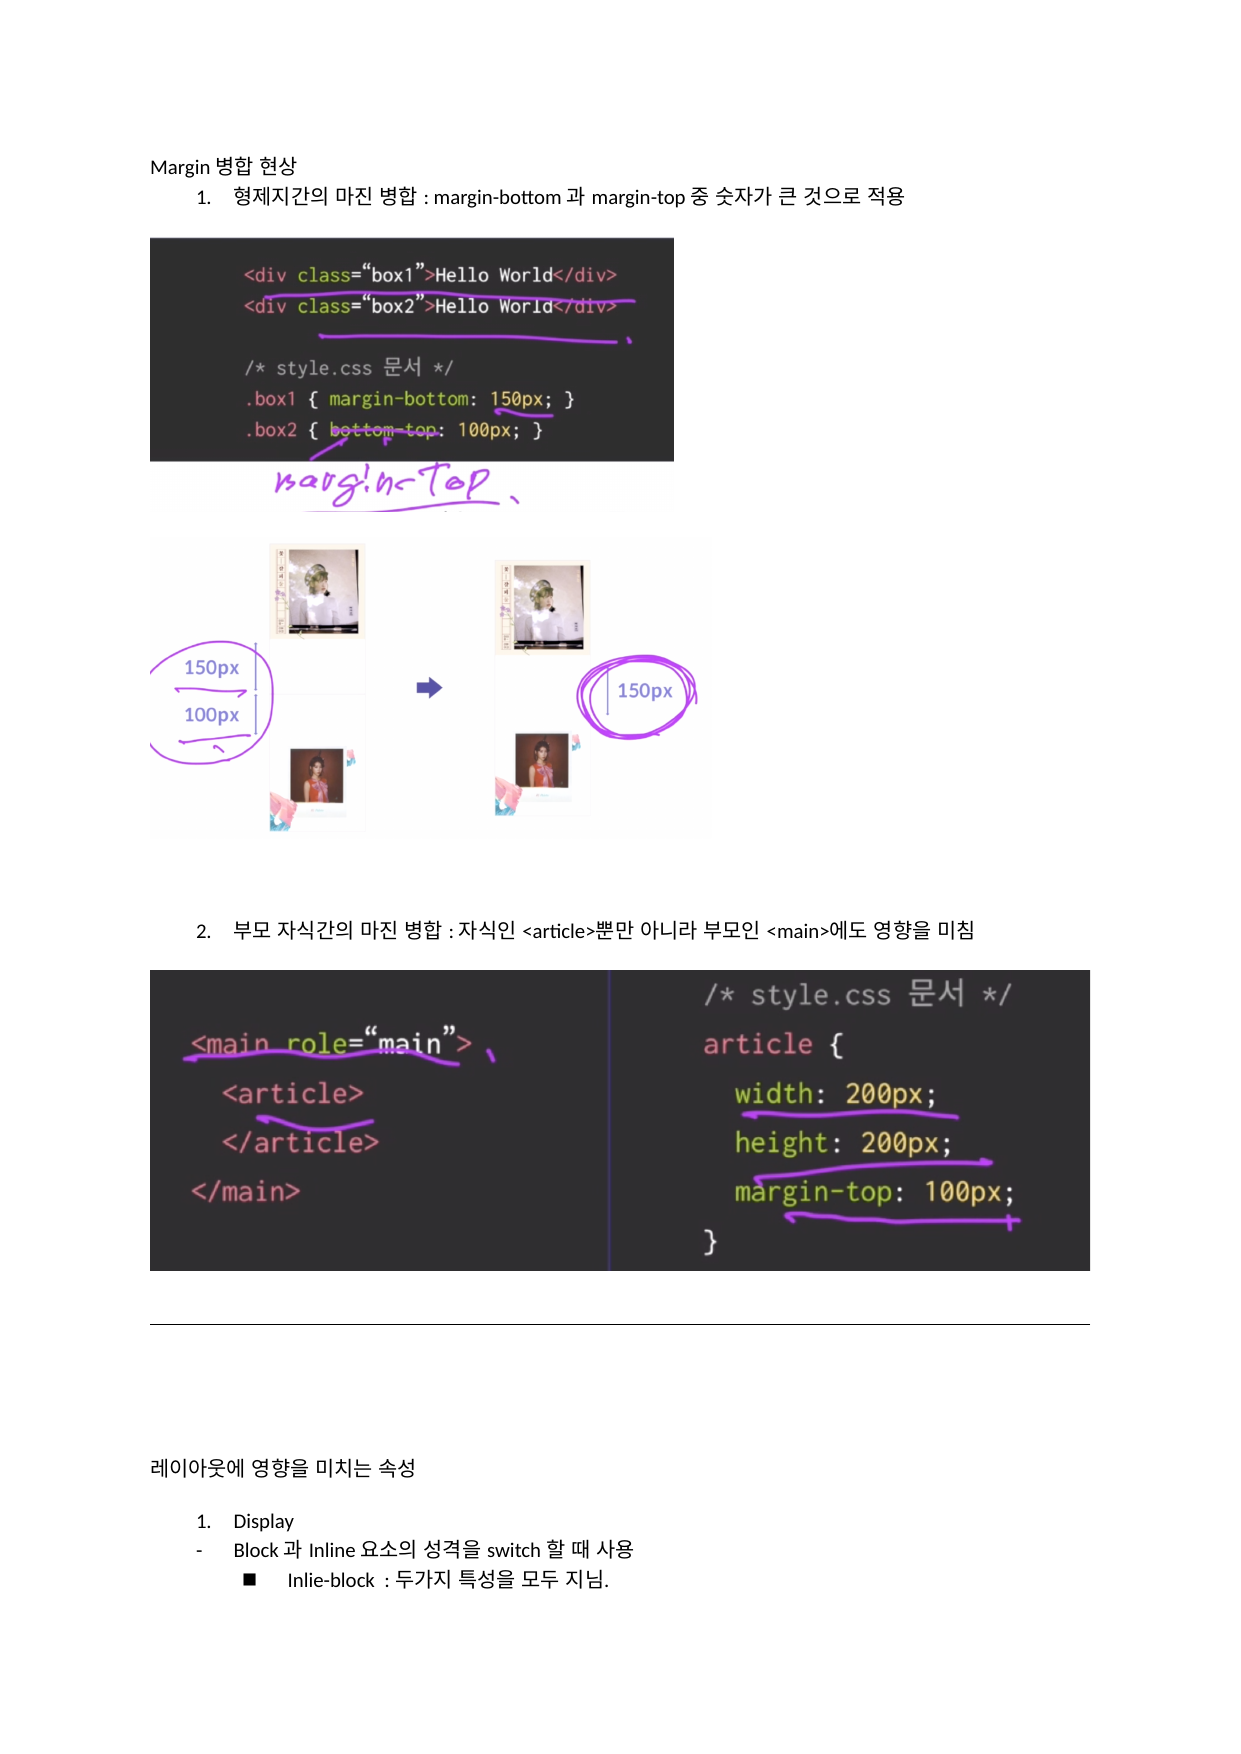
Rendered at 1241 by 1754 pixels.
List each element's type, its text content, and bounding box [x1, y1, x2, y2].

text Margin 병합 현상 [150, 150, 1090, 180]
picture [150, 537, 712, 839]
list 부모 자식간의 마진 병합 : 자식인 <article>뿐만 아니라 부모인 <main>에도 영향을 미침 [196, 915, 1090, 945]
list Block 과 Inline 요소의 성격을 switch 할 때 사용 [196, 1533, 1090, 1564]
list Display [196, 1508, 1090, 1533]
picture [150, 970, 1091, 1271]
text 레이아웃에 영향을 미치는 속성 [150, 1452, 1090, 1483]
picture [150, 235, 674, 512]
list 형제지간의 마진 병합 : margin-bottom 과 margin-top 중 숫자가 큰 것으로 적용 [196, 180, 1090, 210]
list Inlie-block : 두가지 특성을 모두 지님. [242, 1564, 1090, 1594]
